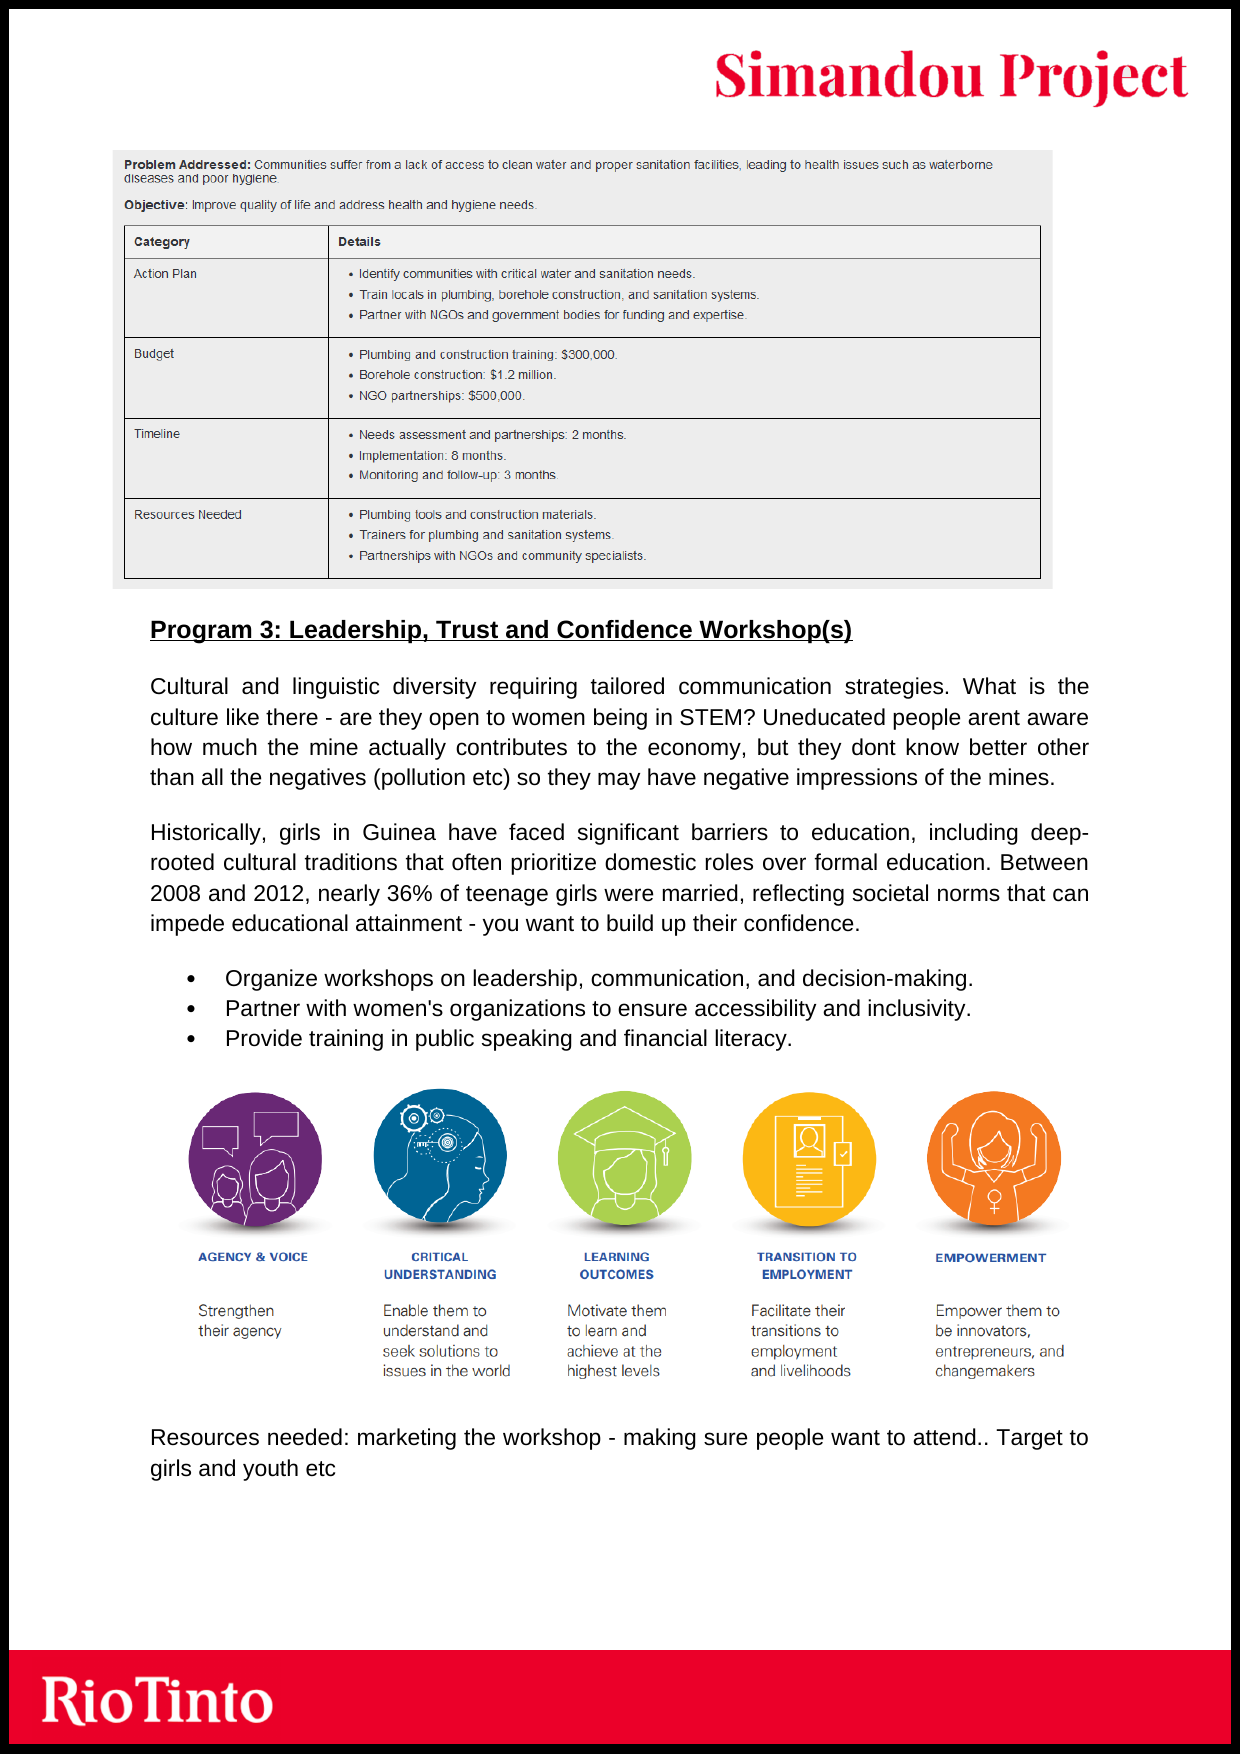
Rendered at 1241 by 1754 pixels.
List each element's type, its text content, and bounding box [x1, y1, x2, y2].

picture [708, 41, 1198, 108]
picture [9, 1650, 1231, 1744]
text Historically, girls in Guinea have faced significant barriers to education, including deep-rooted cultural traditions that often prioritize domestic roles over formal education. Between 2008 and 2012, nearly 36% of teenage girls were married, reflecting societal norms that can impede educational attainment - you want to build up their confidence. [150, 819, 1090, 936]
list Partner with women's organizations to ensure accessibility and inclusivity. [187, 995, 1090, 1021]
list Organize workshops on leadership, communication, and decision-making. [187, 965, 1090, 991]
picture [112, 150, 1053, 589]
subtitle Program 3: Leadership, Trust and Confidence Workshop(s) [150, 615, 1090, 644]
picture [150, 1078, 1090, 1398]
list Provide training in public speaking and financial literacy. [187, 1025, 1090, 1052]
text Resources needed: marketing the workshop - making sure people want to attend.. Target to girls and youth etc [150, 1424, 1090, 1481]
text Cultural and linguistic diversity requiring tailored communication strategies. What is the culture like there - are they open to women being in STEM? Uneducated people arent aware how much the mine actually contributes to the economy, but they dont know better other than all the negatives (pollution etc) so they may have negative impressions of the mines. [150, 673, 1090, 790]
